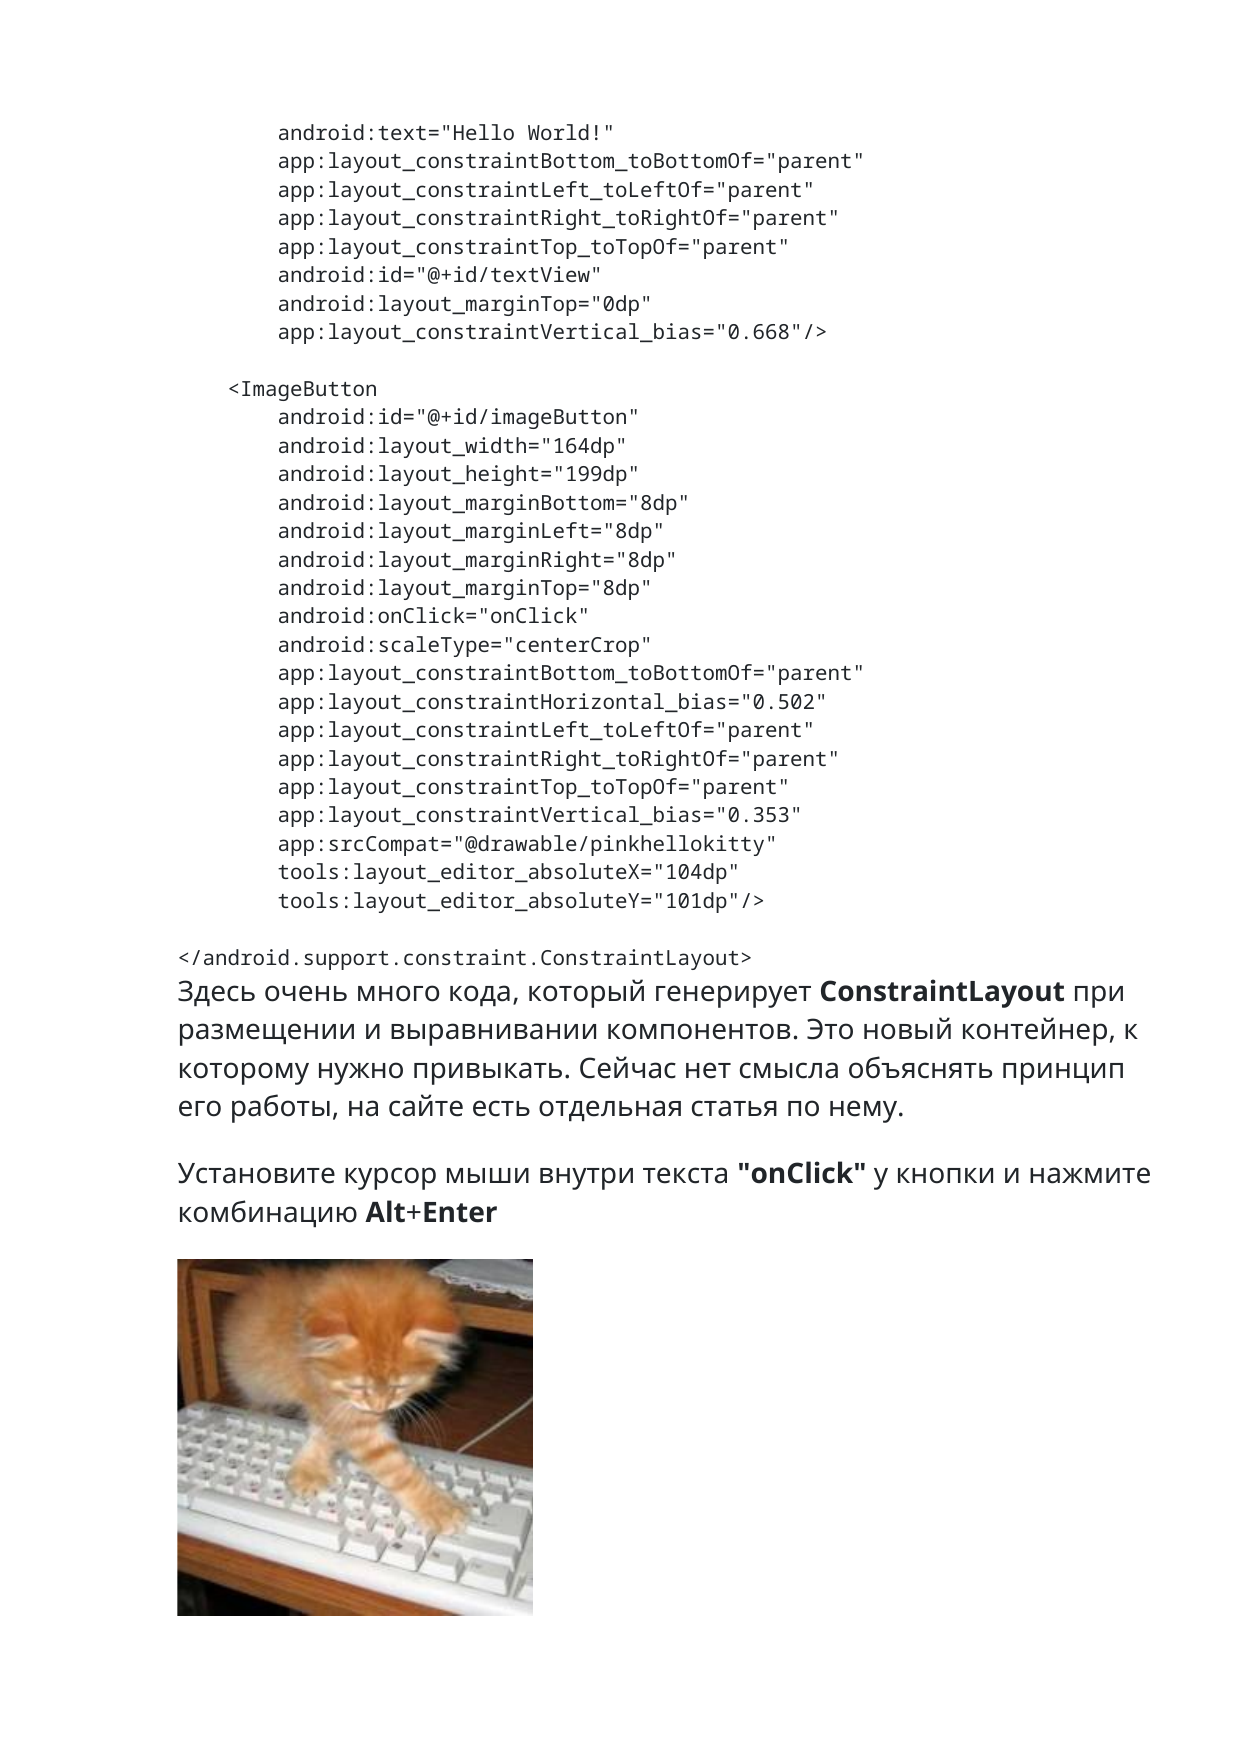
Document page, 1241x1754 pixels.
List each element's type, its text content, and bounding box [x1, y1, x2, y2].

text android:layout_height="199dp" [177, 459, 1152, 488]
text android:layout_marginLeft="8dp" [177, 516, 1152, 545]
text app:layout_constraintBottom_toBottomOf="parent" [177, 658, 1152, 687]
text tools:layout_editor_absoluteX="104dp" [177, 857, 1152, 886]
text android:layout_marginBottom="8dp" [177, 488, 1152, 516]
text <ImageButton [177, 374, 1152, 402]
text app:layout_constraintVertical_bias="0.668"/> [177, 317, 1152, 346]
text app:layout_constraintBottom_toBottomOf="parent" [177, 147, 1152, 175]
text app:layout_constraintTop_toTopOf="parent" [177, 232, 1152, 260]
text android:layout_marginTop="8dp" [177, 573, 1152, 602]
text app:layout_constraintHorizontal_bias="0.502" [177, 687, 1152, 715]
picture [177, 1259, 533, 1616]
text app:srcCompat="@drawable/pinkhellokitty" [177, 829, 1152, 857]
text app:layout_constraintRight_toRightOf="parent" [177, 203, 1152, 232]
text android:scaleType="centerCrop" [177, 630, 1152, 658]
text android:onClick="onClick" [177, 602, 1152, 630]
text Здесь очень много кода, который генерирует ConstraintLayout при размещении и выравнивании компонентов. Это новый контейнер, к которому нужно привыкать. Сейчас нет смысла объяснять принцип его работы, на сайте есть отдельная статья по нему. [177, 971, 1152, 1124]
text app:layout_constraintTop_toTopOf="parent" [177, 772, 1152, 801]
text android:layout_marginRight="8dp" [177, 545, 1152, 573]
text android:text="Hello World!" [177, 118, 1152, 147]
text android:id="@+id/textView" [177, 260, 1152, 289]
text android:id="@+id/imageButton" [177, 402, 1152, 431]
text android:layout_width="164dp" [177, 431, 1152, 459]
text app:layout_constraintVertical_bias="0.353" [177, 801, 1152, 829]
text app:layout_constraintLeft_toLeftOf="parent" [177, 175, 1152, 203]
text android:layout_marginTop="0dp" [177, 289, 1152, 317]
text tools:layout_editor_absoluteY="101dp"/> [177, 886, 1152, 914]
text app:layout_constraintLeft_toLeftOf="parent" [177, 715, 1152, 744]
text app:layout_constraintRight_toRightOf="parent" [177, 744, 1152, 772]
text </android.support.constraint.ConstraintLayout> [177, 943, 1152, 971]
text Установите курсор мыши внутри текста "onClick" у кнопки и нажмите комбинацию Alt+Enter [177, 1154, 1152, 1230]
